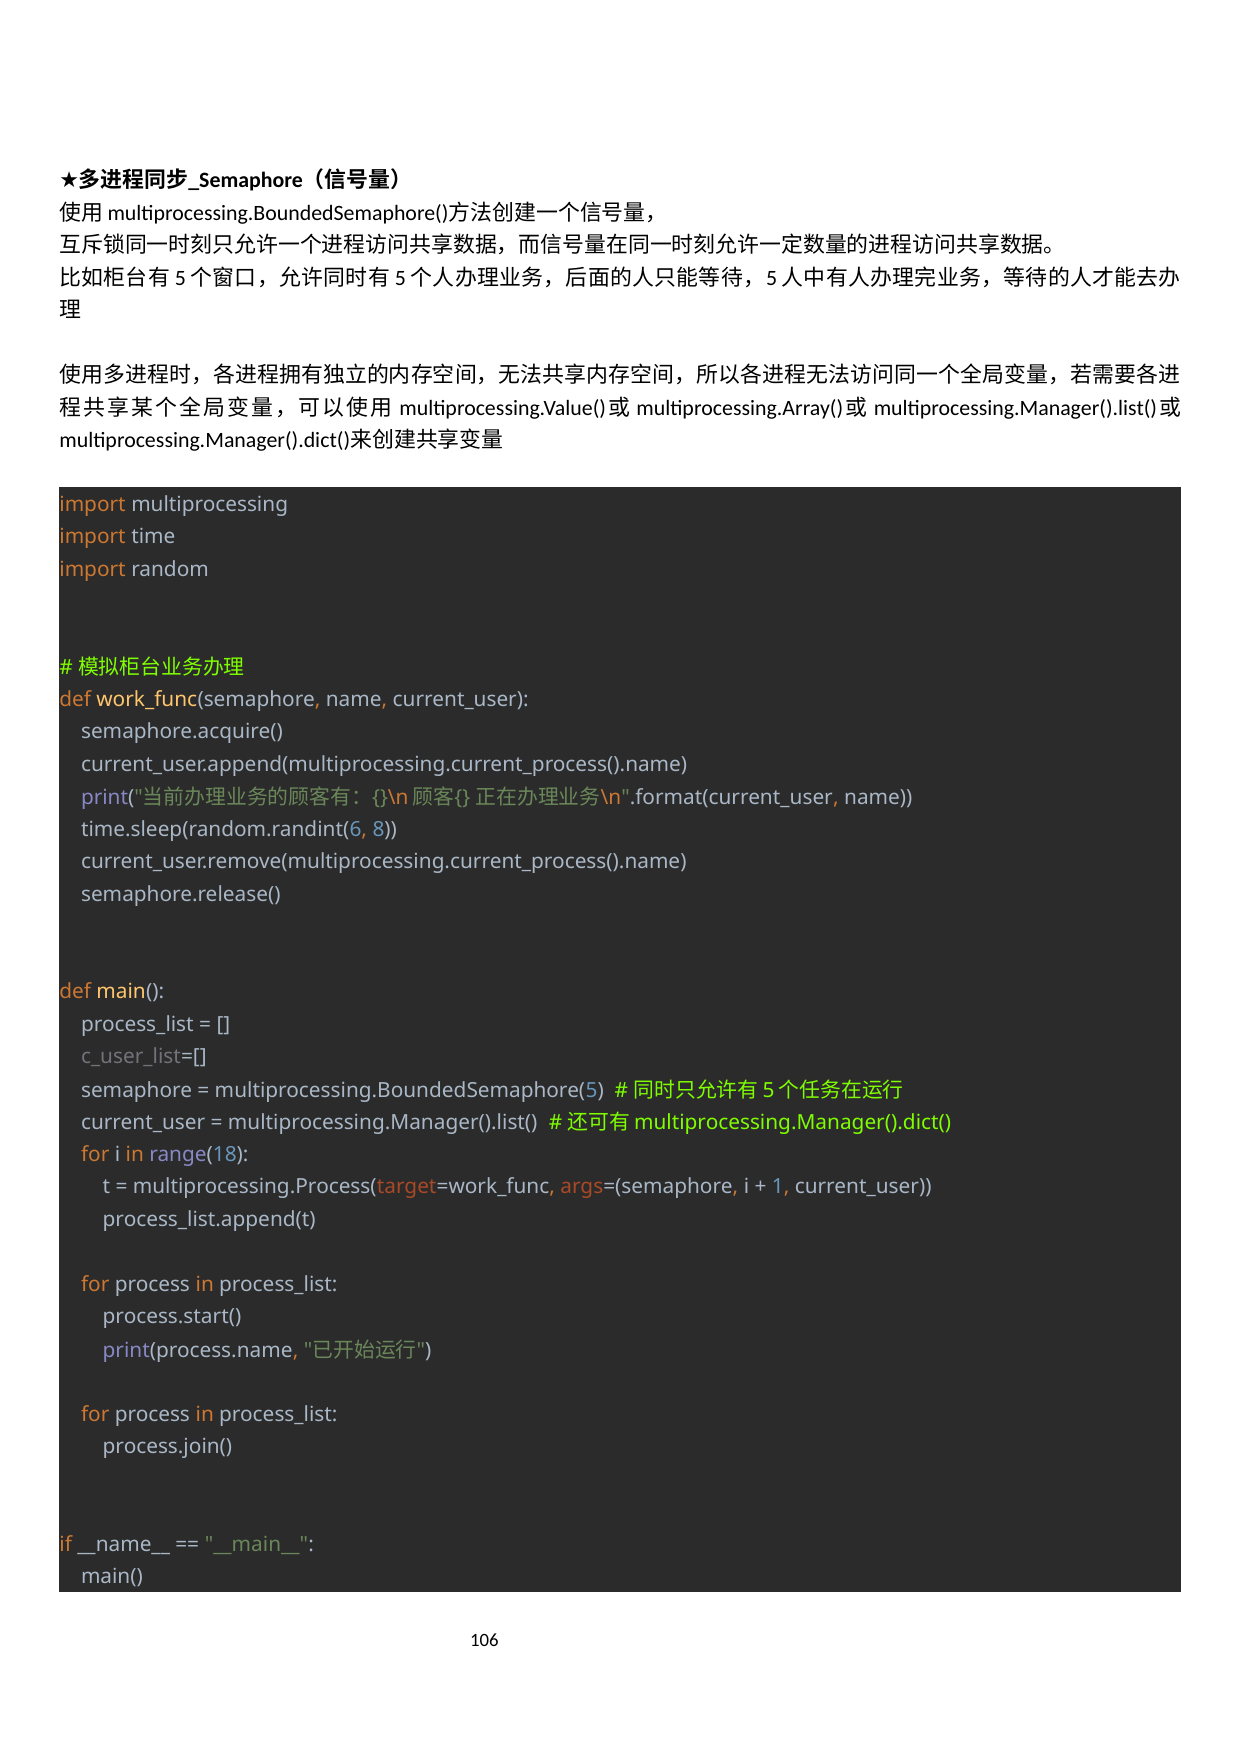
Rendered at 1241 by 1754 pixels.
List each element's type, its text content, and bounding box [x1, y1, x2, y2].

text 比如柜台有5个窗口，允许同时有5个人办理业务，后面的人只能等待，5人中有人办理完业务，等待的人才能去办理 [59, 259, 1181, 324]
text 使用多进程时，各进程拥有独立的内存空间，无法共享内存空间，所以各进程无法访问同一个全局变量，若需要各进程共享某个全局变量，可以使用multiprocessing.Value()或multiprocessing.Array()或multiprocessing.Manager().list()或multiprocessing.Manager().dict()来创建共享变量 [59, 357, 1181, 454]
text ★多进程同步_Semaphore（信号量） [59, 162, 1181, 194]
text 互斥锁同一时刻只允许一个进程访问共享数据，而信号量在同一时刻允许一定数量的进程访问共享数据。 [59, 227, 1181, 259]
text 使用multiprocessing.BoundedSemaphore()方法创建一个信号量， [59, 194, 1181, 227]
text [59, 487, 1181, 1592]
